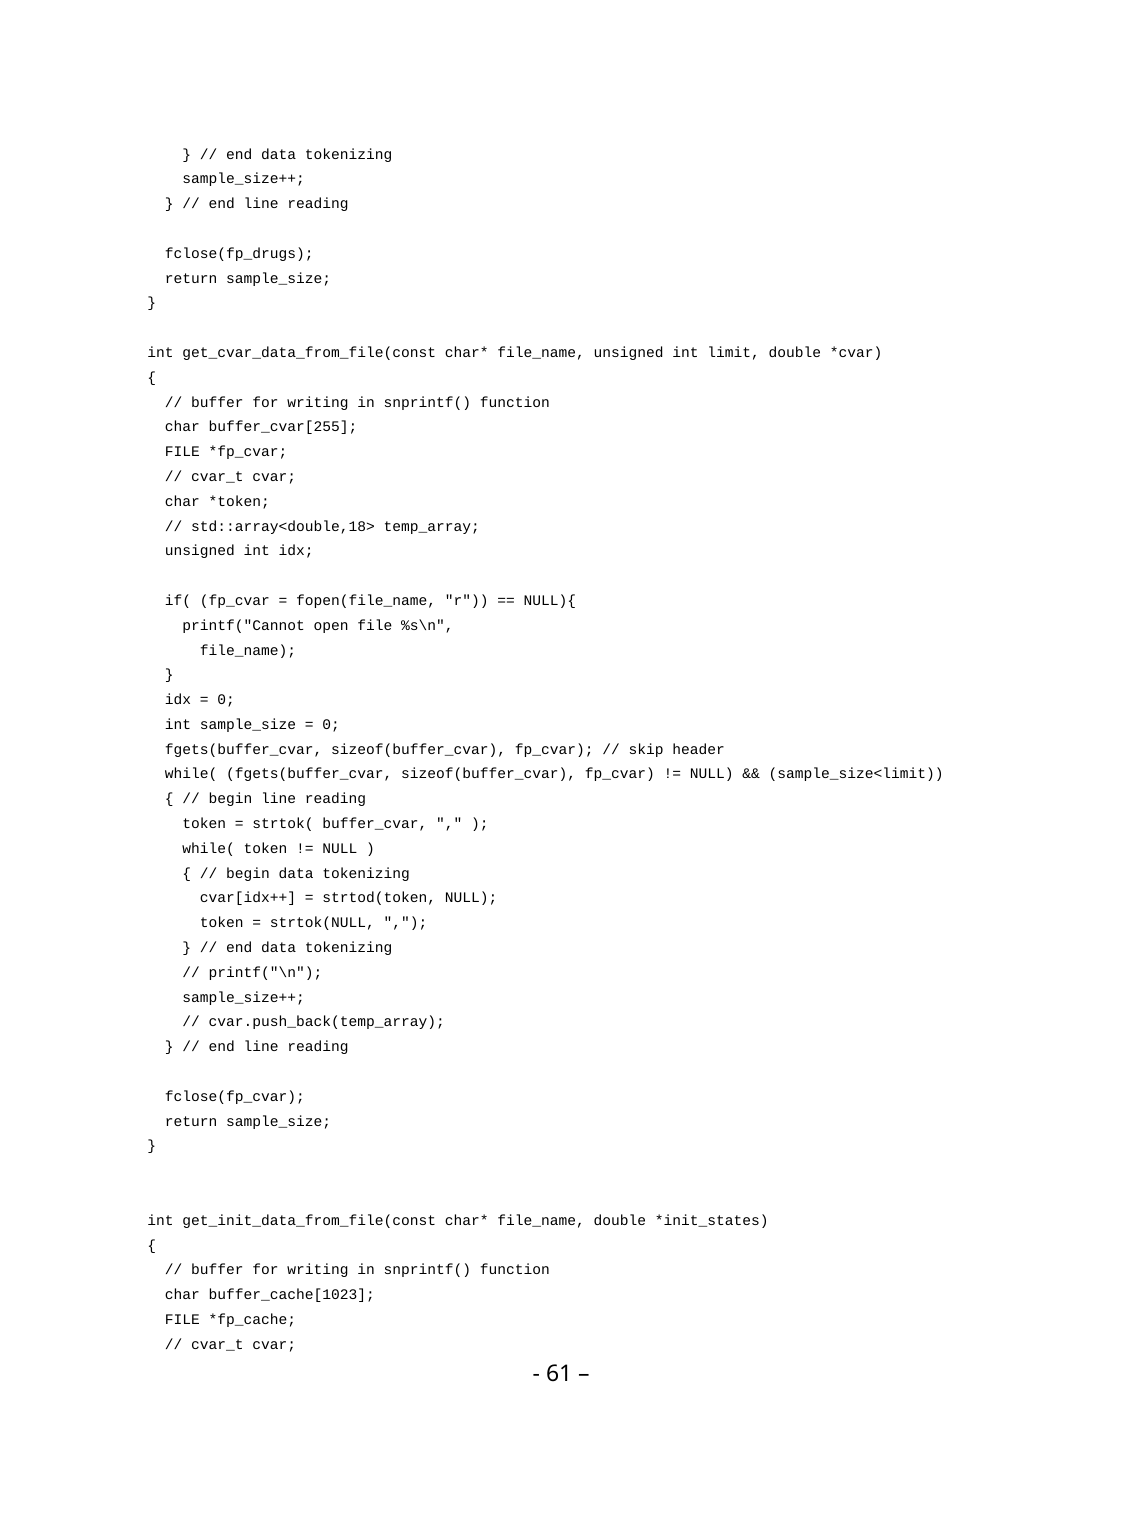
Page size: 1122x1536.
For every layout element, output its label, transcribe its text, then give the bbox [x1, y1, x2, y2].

text // cvar_t cvar; [147, 1337, 975, 1353]
text FILE *fp_cache; [147, 1312, 975, 1329]
text fclose(fp_drugs); [147, 246, 975, 263]
text // buffer for writing in snprintf() function [147, 395, 975, 411]
text } [147, 296, 975, 312]
text { [147, 370, 975, 387]
text unsigned int idx; [147, 544, 975, 560]
text } // end line reading [147, 197, 975, 213]
text while( (fgets(buffer_cvar, sizeof(buffer_cvar), fp_cvar) != NULL) && (sample_size<limit)) [147, 767, 975, 783]
text return sample_size; [147, 1114, 975, 1130]
text printf("Cannot open file %s\n", [147, 618, 975, 634]
text FILE *fp_cvar; [147, 444, 975, 461]
text fclose(fp_cvar); [147, 1089, 975, 1106]
text // buffer for writing in snprintf() function [147, 1263, 975, 1279]
text { // begin line reading [147, 792, 975, 808]
text fgets(buffer_cvar, sizeof(buffer_cvar), fp_cvar); // skip header [147, 742, 975, 758]
text char buffer_cache[1023]; [147, 1287, 975, 1304]
text int sample_size = 0; [147, 717, 975, 734]
text // std::array<double,18> temp_array; [147, 519, 975, 535]
text int get_init_data_from_file(const char* file_name, double *init_states) [147, 1213, 975, 1229]
text token = strtok(NULL, ","); [147, 916, 975, 932]
text return sample_size; [147, 271, 975, 287]
text idx = 0; [147, 692, 975, 709]
text char buffer_cvar[255]; [147, 420, 975, 436]
text char *token; [147, 494, 975, 511]
text // cvar_t cvar; [147, 469, 975, 486]
text } // end data tokenizing [147, 940, 975, 957]
text file_name); [147, 643, 975, 659]
text token = strtok( buffer_cvar, "," ); [147, 816, 975, 833]
text { // begin data tokenizing [147, 866, 975, 882]
text // cvar.push_back(temp_array); [147, 1015, 975, 1031]
text while( token != NULL ) [147, 841, 975, 858]
text } // end line reading [147, 1039, 975, 1056]
text } // end data tokenizing [147, 147, 975, 163]
text cvar[idx++] = strtod(token, NULL); [147, 891, 975, 907]
text // printf("\n"); [147, 965, 975, 982]
text } [147, 668, 975, 684]
text int get_cvar_data_from_file(const char* file_name, unsigned int limit, double *cvar) [147, 345, 975, 362]
text } [147, 1139, 975, 1155]
text sample_size++; [147, 990, 975, 1006]
text { [147, 1238, 975, 1254]
text if( (fp_cvar = fopen(file_name, "r")) == NULL){ [147, 593, 975, 610]
text sample_size++; [147, 172, 975, 188]
